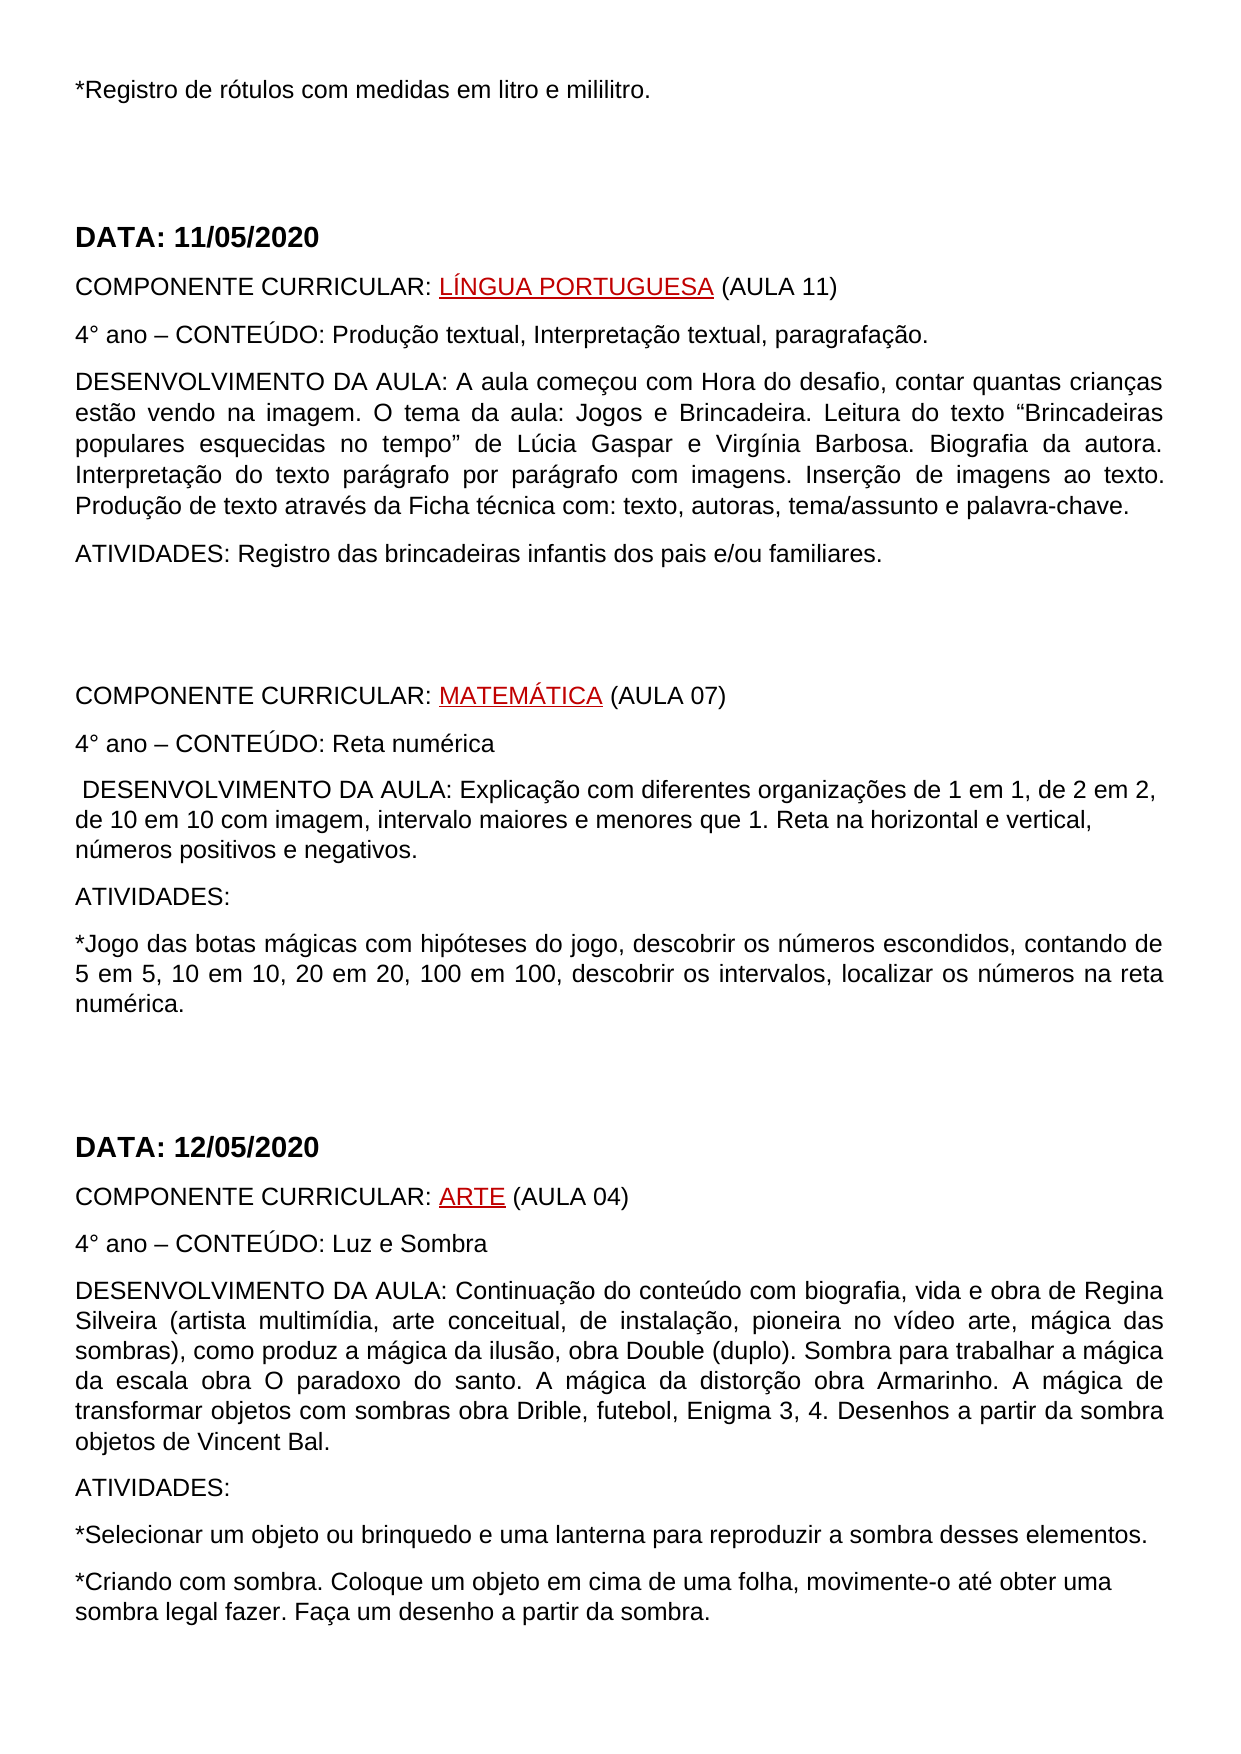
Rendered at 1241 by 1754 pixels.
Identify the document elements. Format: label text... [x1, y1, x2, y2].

text DATA: 12/05/2020 [75, 1129, 1165, 1163]
text ATIVIDADES: Registro das brincadeiras infantis dos pais e/ou familiares. [75, 539, 1165, 567]
text DATA: 11/05/2020 [75, 220, 1165, 254]
text COMPONENTE CURRICULAR: ARTE (AULA 04) [75, 1181, 1165, 1210]
text DESENVOLVIMENTO DA AULA: Continuação do conteúdo com biografia, vida e obra de Regina Silveira (artista multimídia, arte conceitual, de instalação, pioneira no vídeo arte, mágica das sombras), como produz a mágica da ilusão, obra Double (duplo). Sombra para trabalhar a mágica da escala obra O paradoxo do santo. A mágica da distorção obra Armarinho. A mágica de transformar objetos com sombras obra Drible, futebol, Enigma 3, 4. Desenhos a partir da sombra objetos de Vincent Bal. [75, 1276, 1165, 1455]
text ATIVIDADES: [75, 1473, 1165, 1502]
text DESENVOLVIMENTO DA AULA: A aula começou com Hora do desafio, contar quantas crianças estão vendo na imagem. O tema da aula: Jogos e Brincadeira. Leitura do texto “Brincadeiras populares esquecidas no tempo” de Lúcia Gaspar e Virgínia Barbosa. Biografia da autora. Interpretação do texto parágrafo por parágrafo com imagens. Inserção de imagens ao texto. Produção de texto através da Ficha técnica com: texto, autoras, tema/assunto e palavra-chave. [75, 367, 1165, 520]
text ATIVIDADES: [75, 882, 1165, 911]
text 4° ano – CONTEÚDO: Produção textual, Interpretação textual, paragrafação. [75, 320, 1165, 349]
text COMPONENTE CURRICULAR: LÍNGUA PORTUGUESA (AULA 11) [75, 272, 1165, 301]
text DESENVOLVIMENTO DA AULA: Explicação com diferentes organizações de 1 em 1, de 2 em 2, de 10 em 10 com imagem, intervalo maiores e menores que 1. Reta na horizontal e vertical, números positivos e negativos. [75, 775, 1165, 864]
text *Criando com sombra. Coloque um objeto em cima de uma folha, movimente-o até obter uma sombra legal fazer. Faça um desenho a partir da sombra. [75, 1567, 1165, 1626]
text *Selecionar um objeto ou brinquedo e uma lanterna para reproduzir a sombra desses elementos. [75, 1520, 1165, 1549]
text COMPONENTE CURRICULAR: MATEMÁTICA (AULA 07) [75, 681, 1165, 709]
text 4° ano – CONTEÚDO: Luz e Sombra [75, 1229, 1165, 1258]
text *Jogo das botas mágicas com hipóteses do jogo, descobrir os números escondidos, contando de 5 em 5, 10 em 10, 20 em 20, 100 em 100, descobrir os intervalos, localizar os números na reta numérica. [75, 929, 1165, 1018]
text *Registro de rótulos com medidas em litro e mililitro. [75, 75, 1165, 104]
text 4° ano – CONTEÚDO: Reta numérica [75, 728, 1165, 757]
